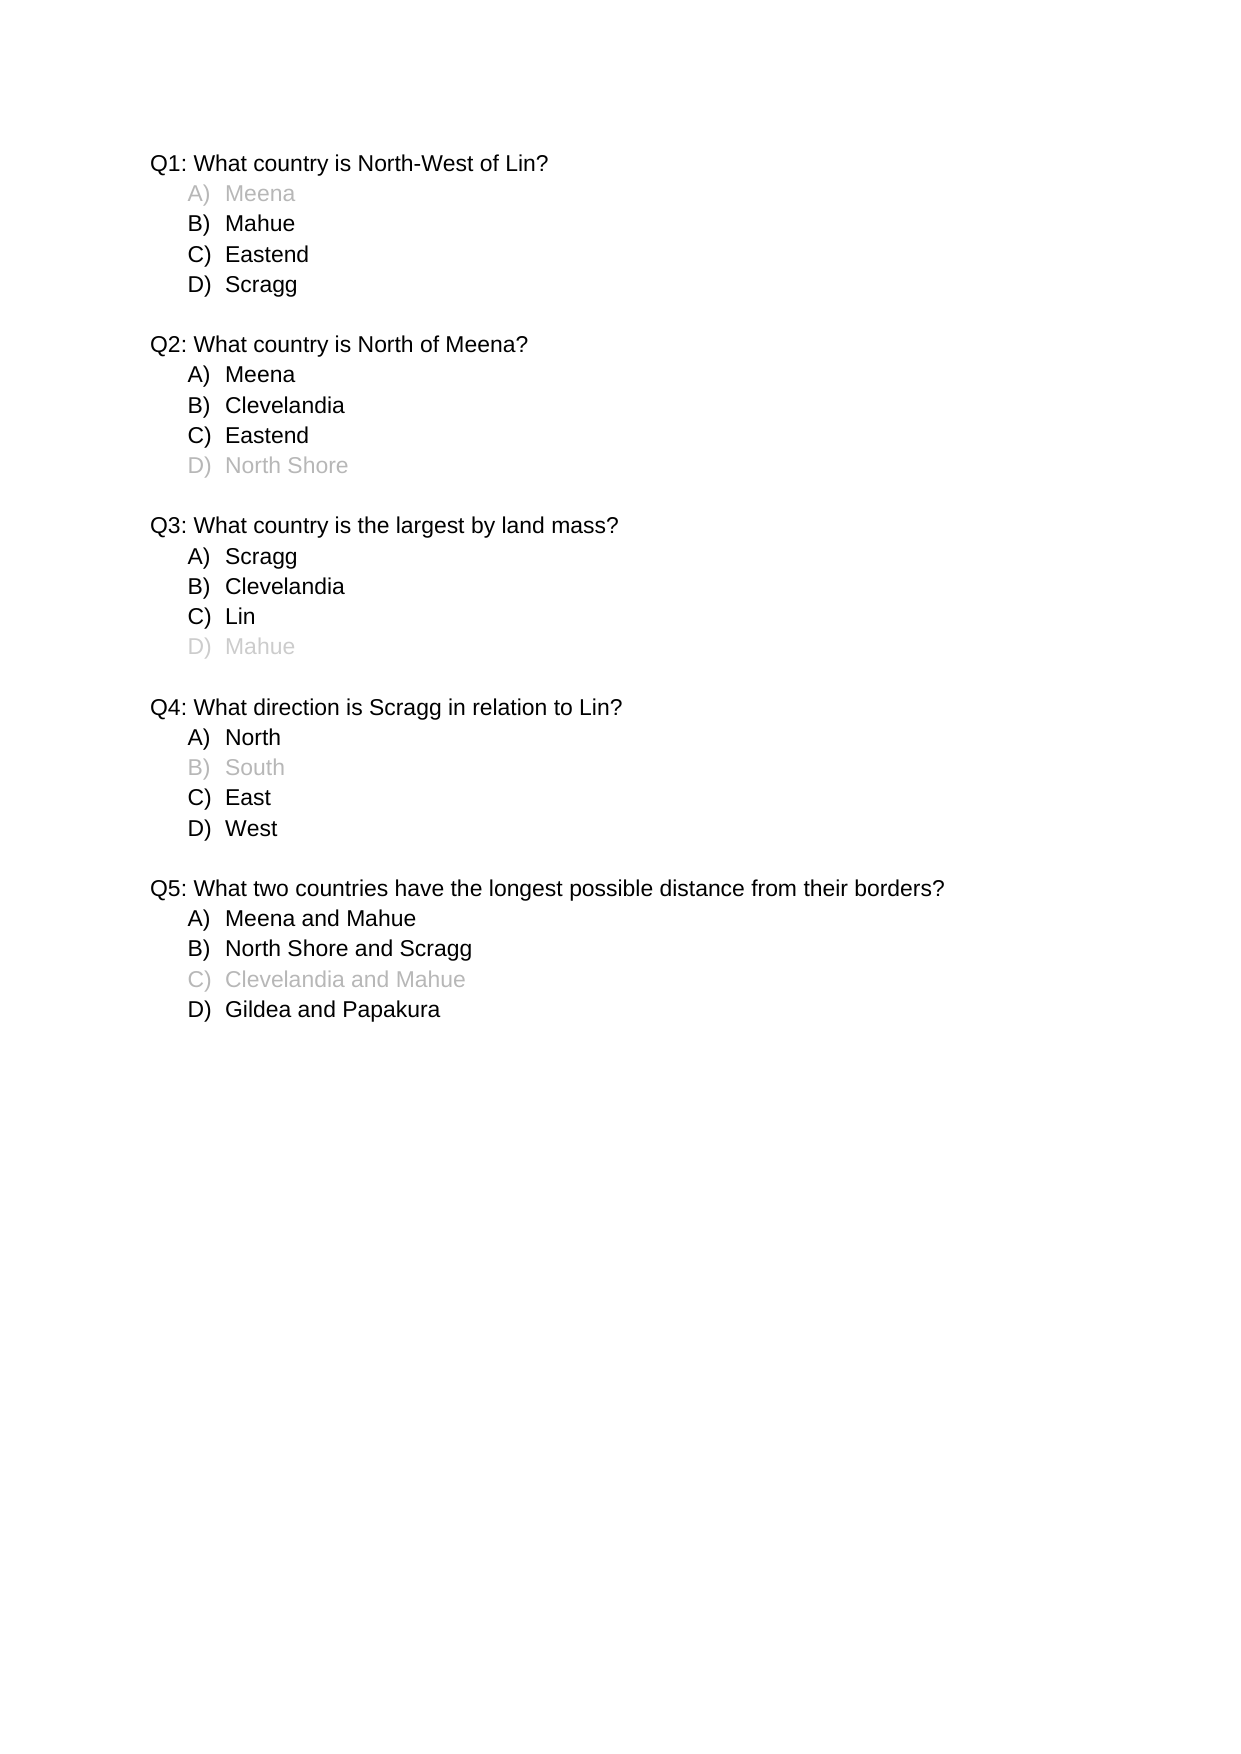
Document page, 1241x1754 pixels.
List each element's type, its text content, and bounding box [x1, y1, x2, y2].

list Clevelandia [187, 392, 1090, 418]
list North [187, 724, 1090, 750]
list Eastend [187, 422, 1090, 448]
list West [187, 814, 1090, 841]
list Scragg [187, 543, 1090, 569]
list Gildea and Papakura [187, 996, 1090, 1022]
list Mahue [187, 633, 1090, 660]
list Eastend [187, 241, 1090, 267]
list Meena [187, 180, 1090, 207]
list Meena [187, 361, 1090, 388]
list North Shore [187, 452, 1090, 478]
list Clevelandia [187, 573, 1090, 599]
list Scragg [187, 271, 1090, 297]
list Mahue [187, 210, 1090, 237]
text Q1: What country is North-West of Lin? [150, 150, 1090, 176]
text Q5: What two countries have the longest possible distance from their borders? [150, 875, 1090, 901]
list Lin [187, 603, 1090, 629]
text Q3: What country is the largest by land mass? [150, 512, 1090, 539]
list North Shore and Scragg [187, 935, 1090, 962]
list South [187, 754, 1090, 781]
list East [187, 784, 1090, 811]
text Q2: What country is North of Meena? [150, 331, 1090, 358]
text Q4: What direction is Scragg in relation to Lin? [150, 694, 1090, 720]
list Clevelandia and Mahue [187, 966, 1090, 992]
list Meena and Mahue [187, 905, 1090, 932]
